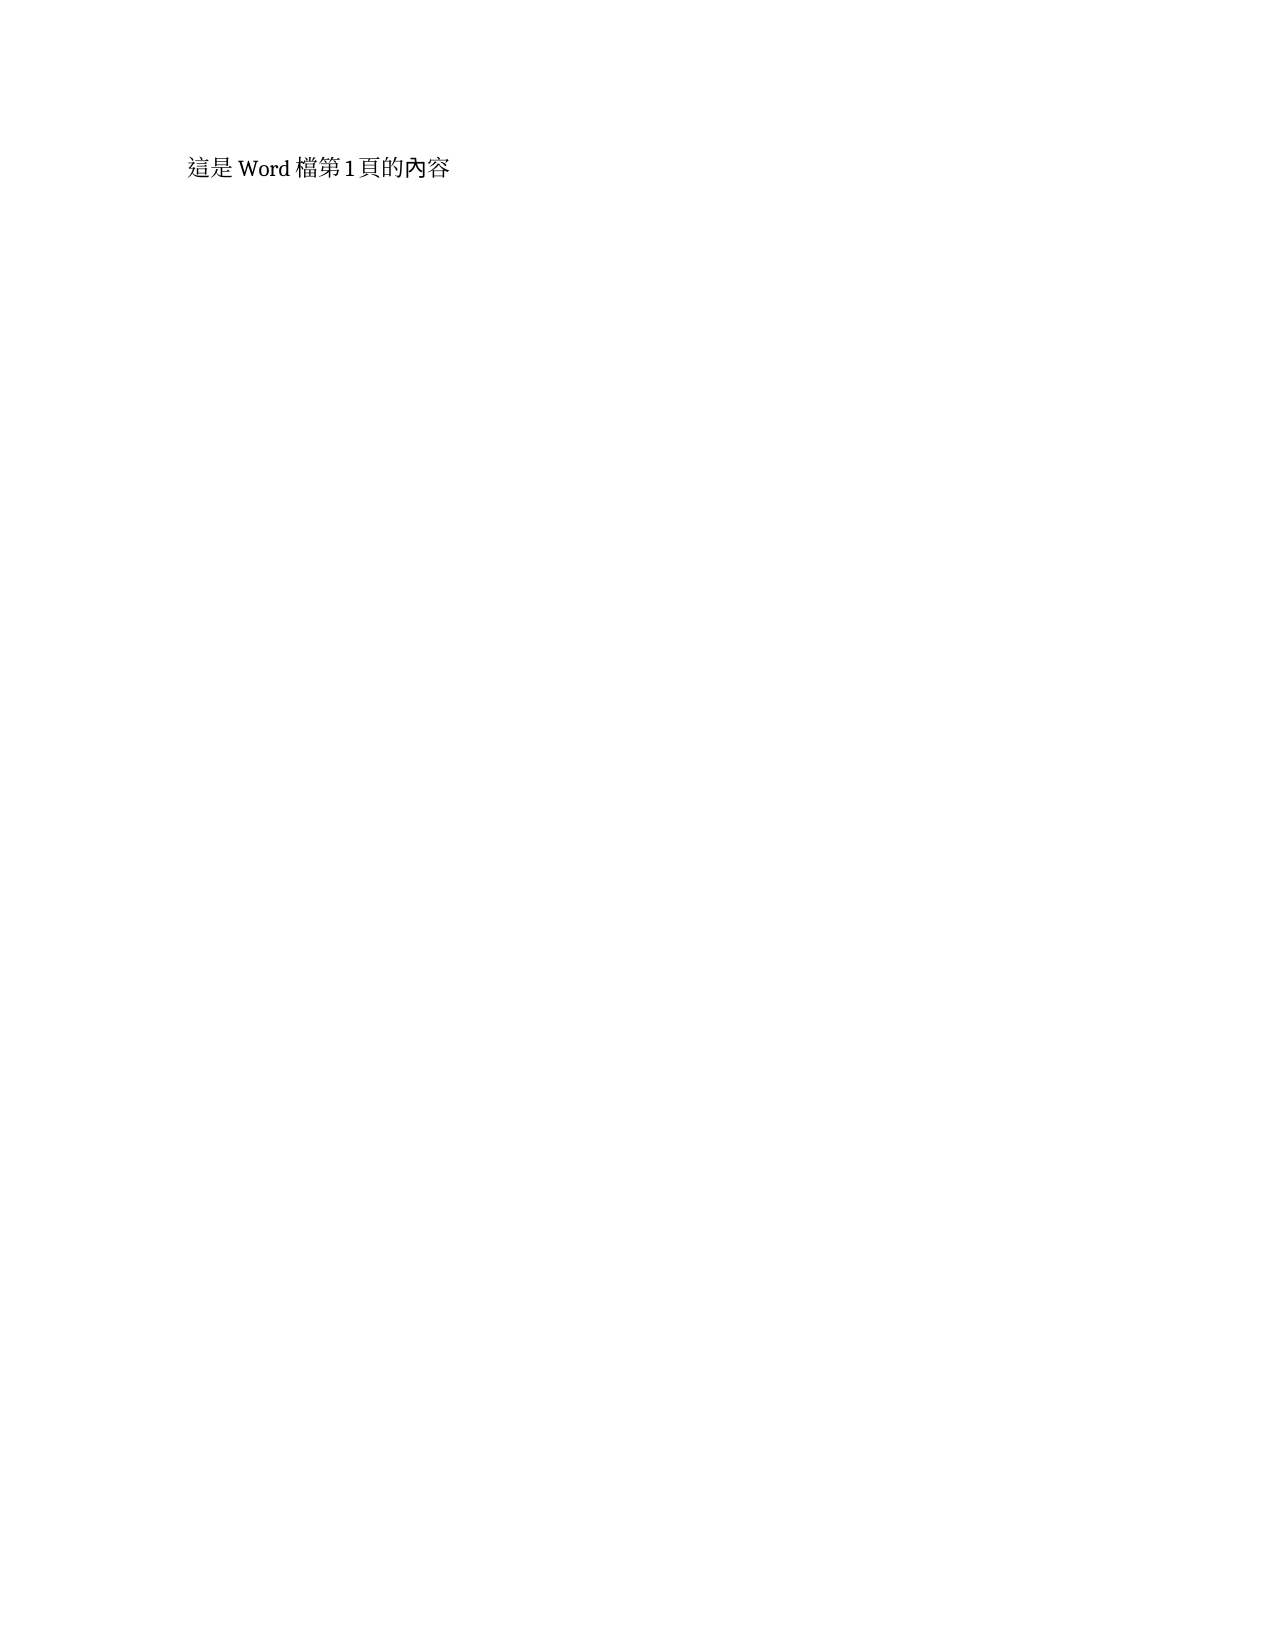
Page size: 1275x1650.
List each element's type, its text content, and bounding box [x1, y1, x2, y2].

text 這是Word檔第1頁的內容 [187, 150, 1087, 183]
